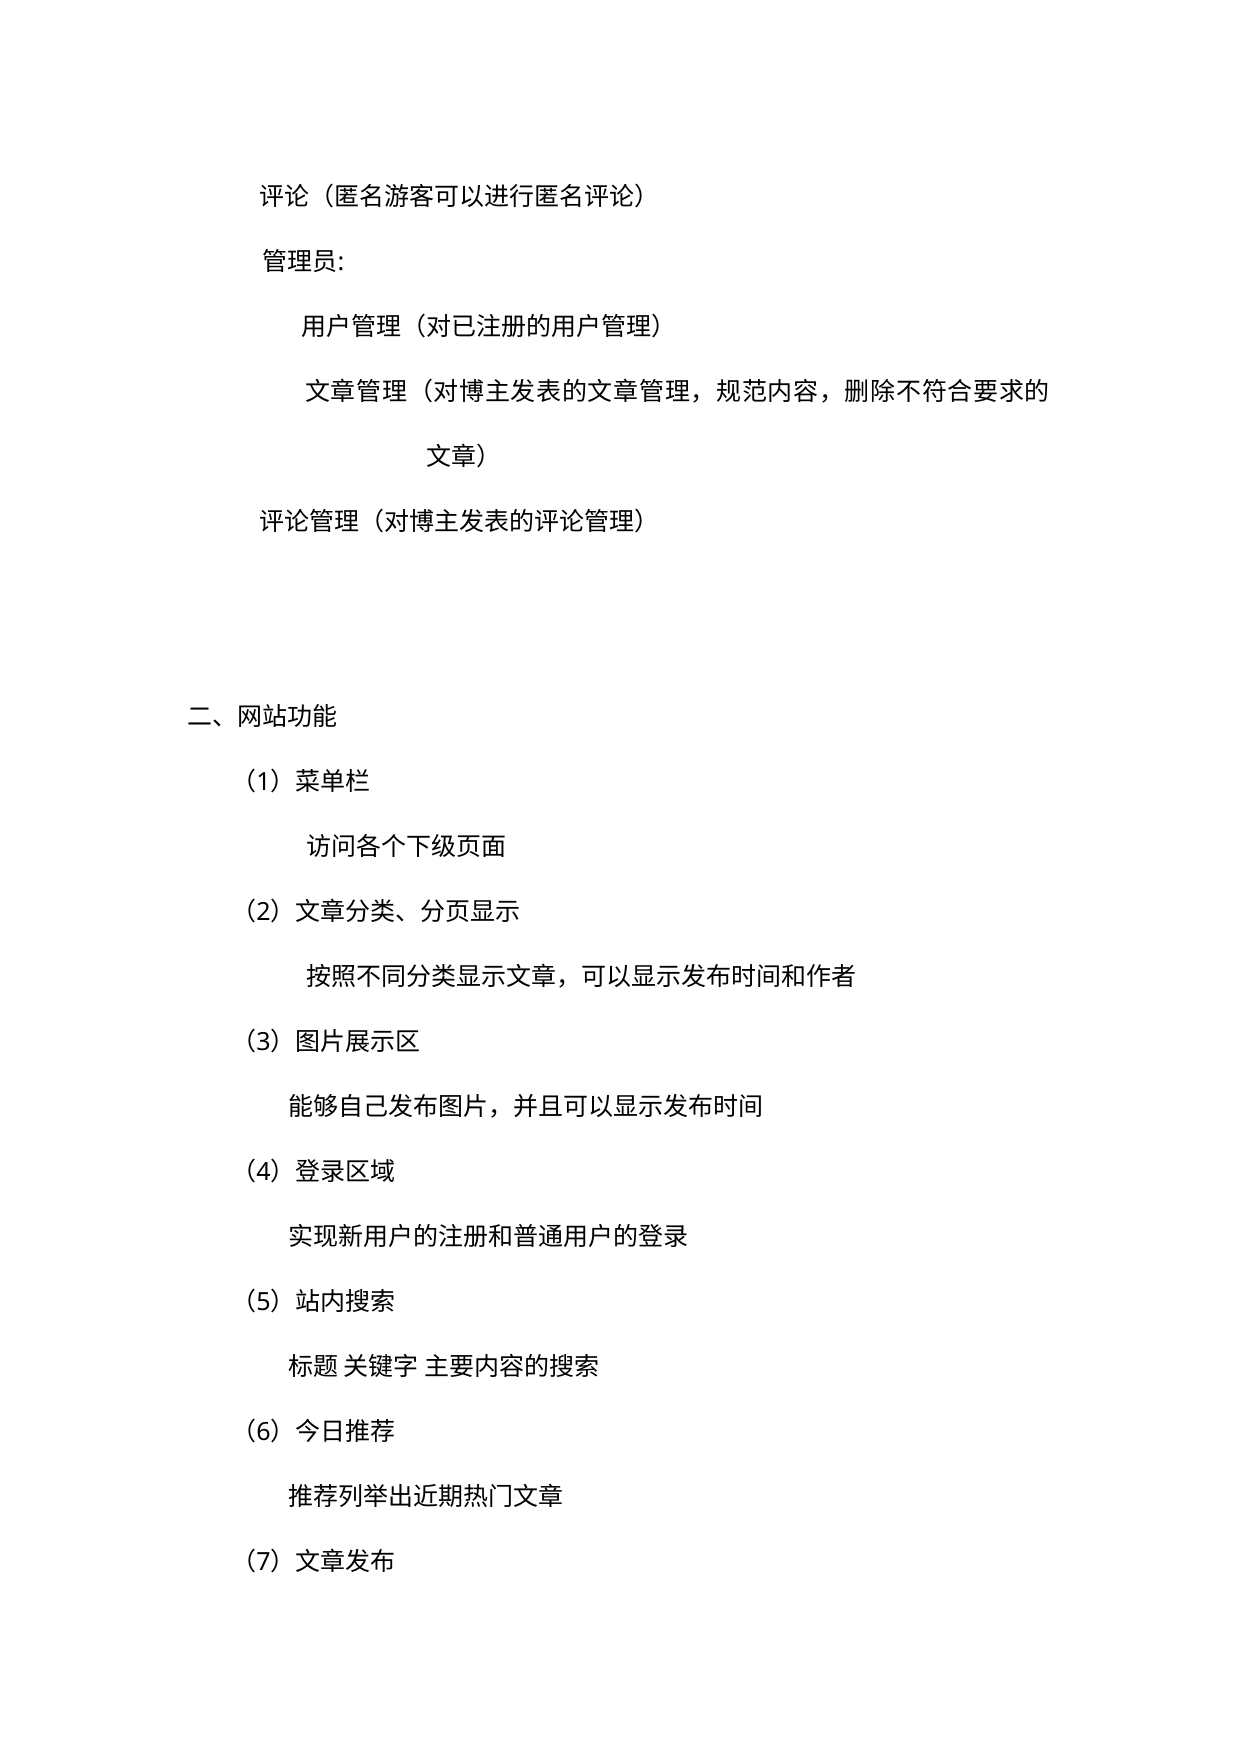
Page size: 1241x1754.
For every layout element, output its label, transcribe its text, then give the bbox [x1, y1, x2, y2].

list 评论管理（对博主发表的评论管理） [187, 487, 1053, 552]
list 图片展示区 [187, 1007, 1053, 1072]
list 推荐列举出近期热门文章 [231, 1462, 1053, 1527]
list 评论（匿名游客可以进行匿名评论） [187, 162, 1053, 227]
list 站内搜索 [187, 1267, 1053, 1332]
list 登录区域 [187, 1137, 1053, 1202]
list 今日推荐 [187, 1397, 1053, 1462]
list 文章分类、分页显示 [187, 877, 1053, 942]
list 能够自己发布图片，并且可以显示发布时间 [231, 1072, 1053, 1137]
list 文章管理（对博主发表的文章管理，规范内容，删除不符合要求的 文章） [231, 357, 1053, 487]
text 访问各个下级页面 [231, 812, 1053, 877]
list 文章发布 [187, 1527, 1053, 1592]
list 用户管理（对已注册的用户管理） [231, 292, 1053, 357]
list 标题 关键字 主要内容的搜索 [231, 1332, 1053, 1397]
list 按照不同分类显示文章，可以显示发布时间和作者 [231, 942, 1053, 1007]
list 网站功能 [187, 682, 1053, 747]
list 管理员: [187, 227, 1053, 292]
list 菜单栏 [187, 747, 1053, 812]
list 实现新用户的注册和普通用户的登录 [231, 1202, 1053, 1267]
